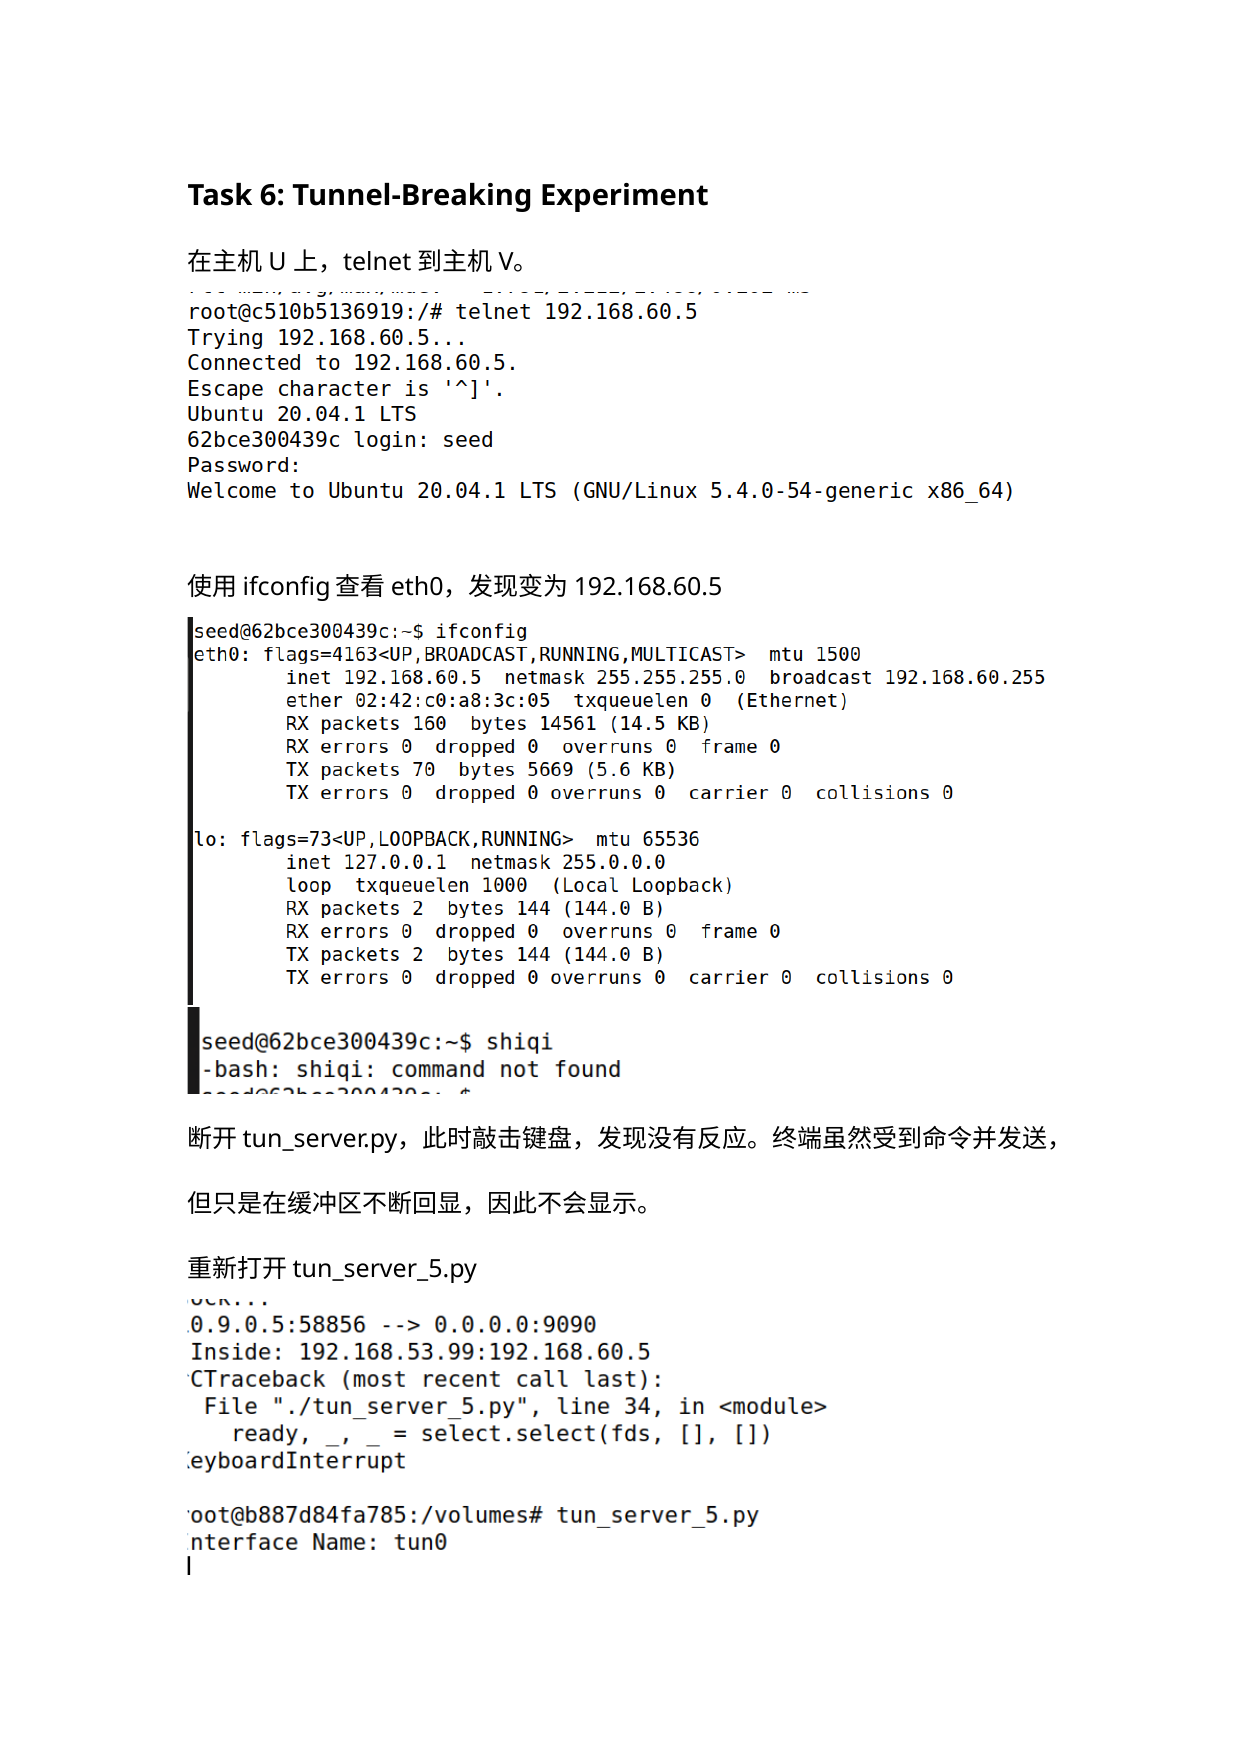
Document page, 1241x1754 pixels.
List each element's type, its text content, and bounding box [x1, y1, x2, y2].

text 断开tun_server.py，此时敲击键盘，发现没有反应。终端虽然受到命令并发送，但只是在缓冲区不断回显，因此不会显示。 [187, 1104, 1053, 1234]
text 在主机 U 上，telnet 到主机 V。 [187, 227, 1053, 292]
picture [187, 1299, 869, 1575]
picture [187, 292, 1053, 529]
picture [187, 1007, 654, 1094]
text 重新打开tun_server_5.py [187, 1234, 1053, 1299]
text Task 6: Tunnel-Breaking Experiment [187, 162, 1053, 227]
text 使用ifconfig查看eth0，发现变为192.168.60.5 [187, 552, 1053, 617]
picture [187, 617, 1053, 1005]
